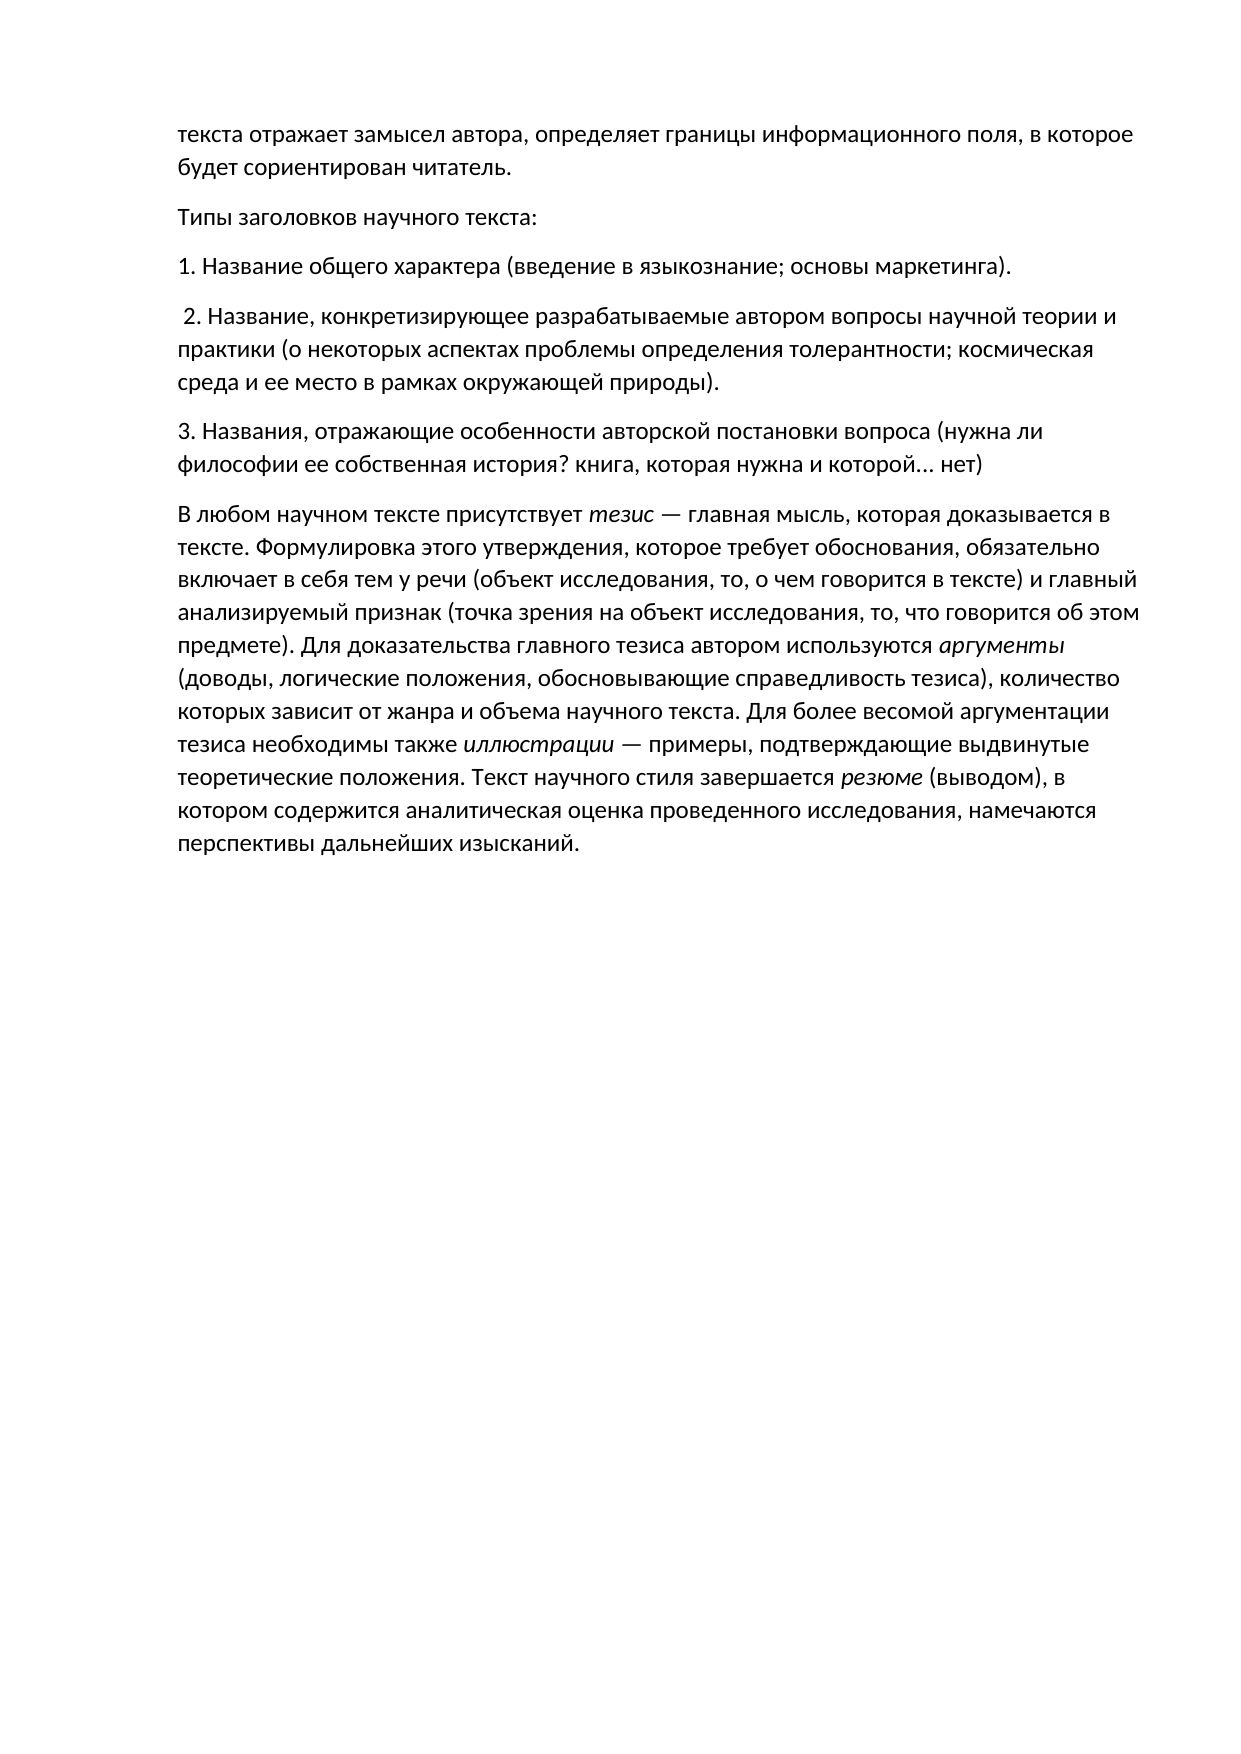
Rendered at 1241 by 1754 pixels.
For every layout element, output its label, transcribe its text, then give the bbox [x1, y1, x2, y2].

text 1. Название общего характера (введение в языкознание; основы маркетинга). [177, 250, 1152, 281]
text Типы заголовков научного текста: [177, 201, 1152, 231]
text В любом научном тексте присутствует тезис — главная мысль, которая доказывается в тексте. Формулировка этого утверждения, которое требует обоснования, обязательно включает в себя тем у речи (объект исследования, то, о чем говорится в тексте) и главный анализируемый признак (точка зрения на объект исследования, то, что говорится об этом предмете). Для доказательства главного тезиса автором используются аргументы (доводы, логические положения, обосновывающие справедливость тезиса), количество которых зависит от жанра и объема научного текста. Для более весомой аргументации тезиса необходимы также иллюстрации — примеры, подтверждающие выдвинутые теоретические положения. Текст научного стиля завершается резюме (выводом), в котором содержится аналитическая оценка проведенного исследования, намечаются перспективы дальнейших изысканий. [177, 498, 1152, 857]
text 2. Название, конкретизирующее разрабатываемые автором вопросы научной теории и практики (о некоторых аспектах проблемы определения толерантности; космическая среда и ее место в рамках окружающей природы). [177, 300, 1152, 396]
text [177, 118, 1152, 182]
text 3. Названия, отражающие особенности авторской постановки вопроса (нужна ли философии ее собственная история? книга, которая нужна и которой... нет) [177, 415, 1152, 479]
